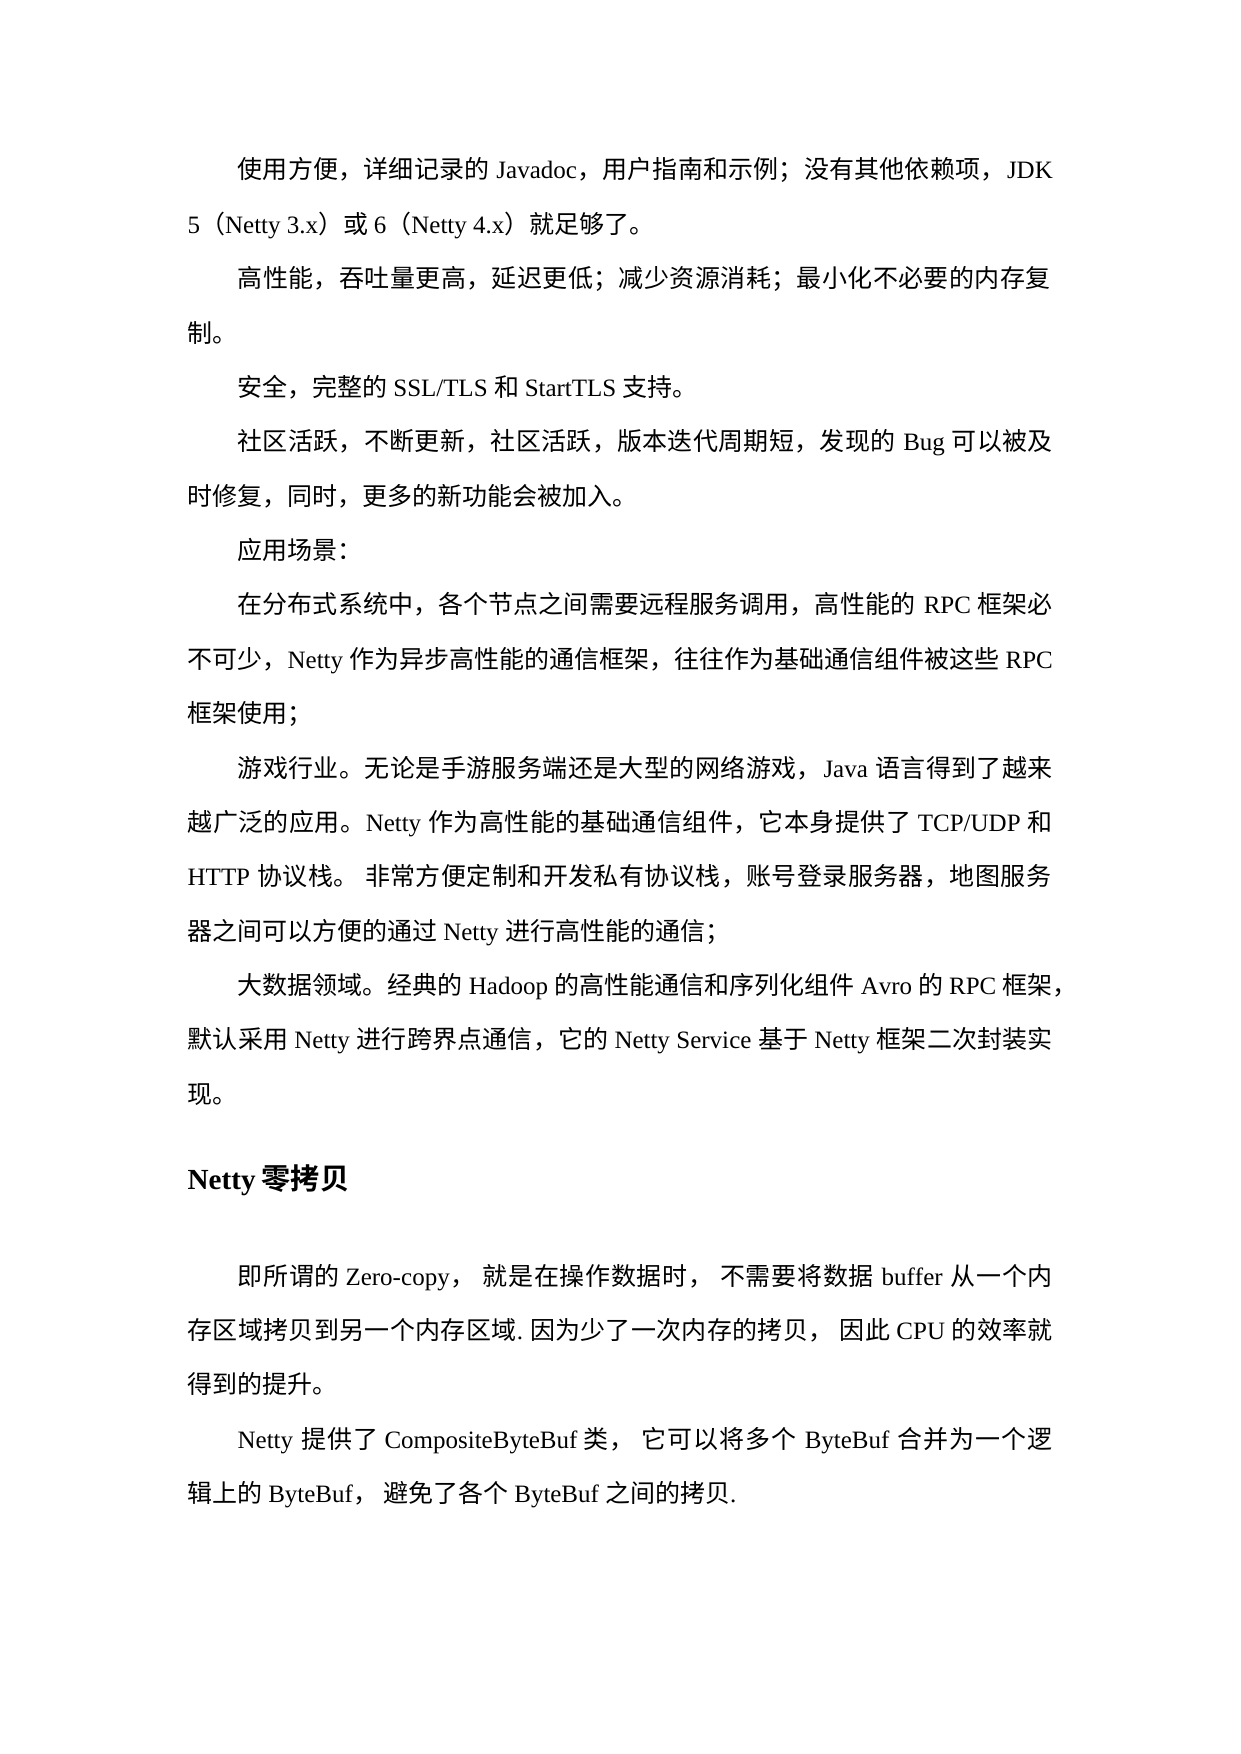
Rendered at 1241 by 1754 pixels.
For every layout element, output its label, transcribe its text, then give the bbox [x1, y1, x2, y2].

text 使用方便，详细记录的 Javadoc，用户指南和示例；没有其他依赖项，JDK 5（Netty 3.x）或 6（Netty 4.x）就足够了。 [187, 150, 1053, 241]
text 在分布式系统中，各个节点之间需要远程服务调用，高性能的 RPC 框架必不可少，Netty 作为异步高性能的通信框架，往往作为基础通信组件被这些 RPC 框架使用； [187, 585, 1053, 730]
text 即所谓的Zero-copy， 就是在操作数据时， 不需要将数据 buffer 从一个内存区域拷贝到另一个内存区域. 因为少了一次内存的拷贝， 因此 CPU 的效率就得到的提升。 [187, 1256, 1053, 1401]
text 游戏行业。无论是手游服务端还是大型的网络游戏，Java 语言得到了越来越广泛的应用。Netty 作为高性能的基础通信组件，它本身提供了 TCP/UDP 和 HTTP 协议栈。 非常方便定制和开发私有协议栈，账号登录服务器，地图服务器之间可以方便的通过 Netty 进行高性能的通信； [187, 748, 1053, 947]
text 应用场景： [187, 531, 1053, 567]
text 社区活跃，不断更新，社区活跃，版本迭代周期短，发现的 Bug 可以被及时修复，同时，更多的新功能会被加入。 [187, 422, 1053, 512]
subtitle Netty零拷贝 [187, 1156, 1053, 1198]
text 高性能，吞吐量更高，延迟更低；减少资源消耗；最小化不必要的内存复制。 [187, 259, 1053, 349]
text 大数据领域。经典的 Hadoop 的高性能通信和序列化组件 Avro 的 RPC 框架，默认采用 Netty 进行跨界点通信，它的 Netty Service 基于 Netty 框架二次封装实现。 [187, 966, 1053, 1111]
text Netty 提供了CompositeByteBuf类， 它可以将多个 ByteBuf 合并为一个逻辑上的 ByteBuf， 避免了各个 ByteBuf 之间的拷贝. [187, 1419, 1053, 1510]
text 安全，完整的 SSL/TLS 和 StartTLS 支持。 [187, 367, 1053, 404]
